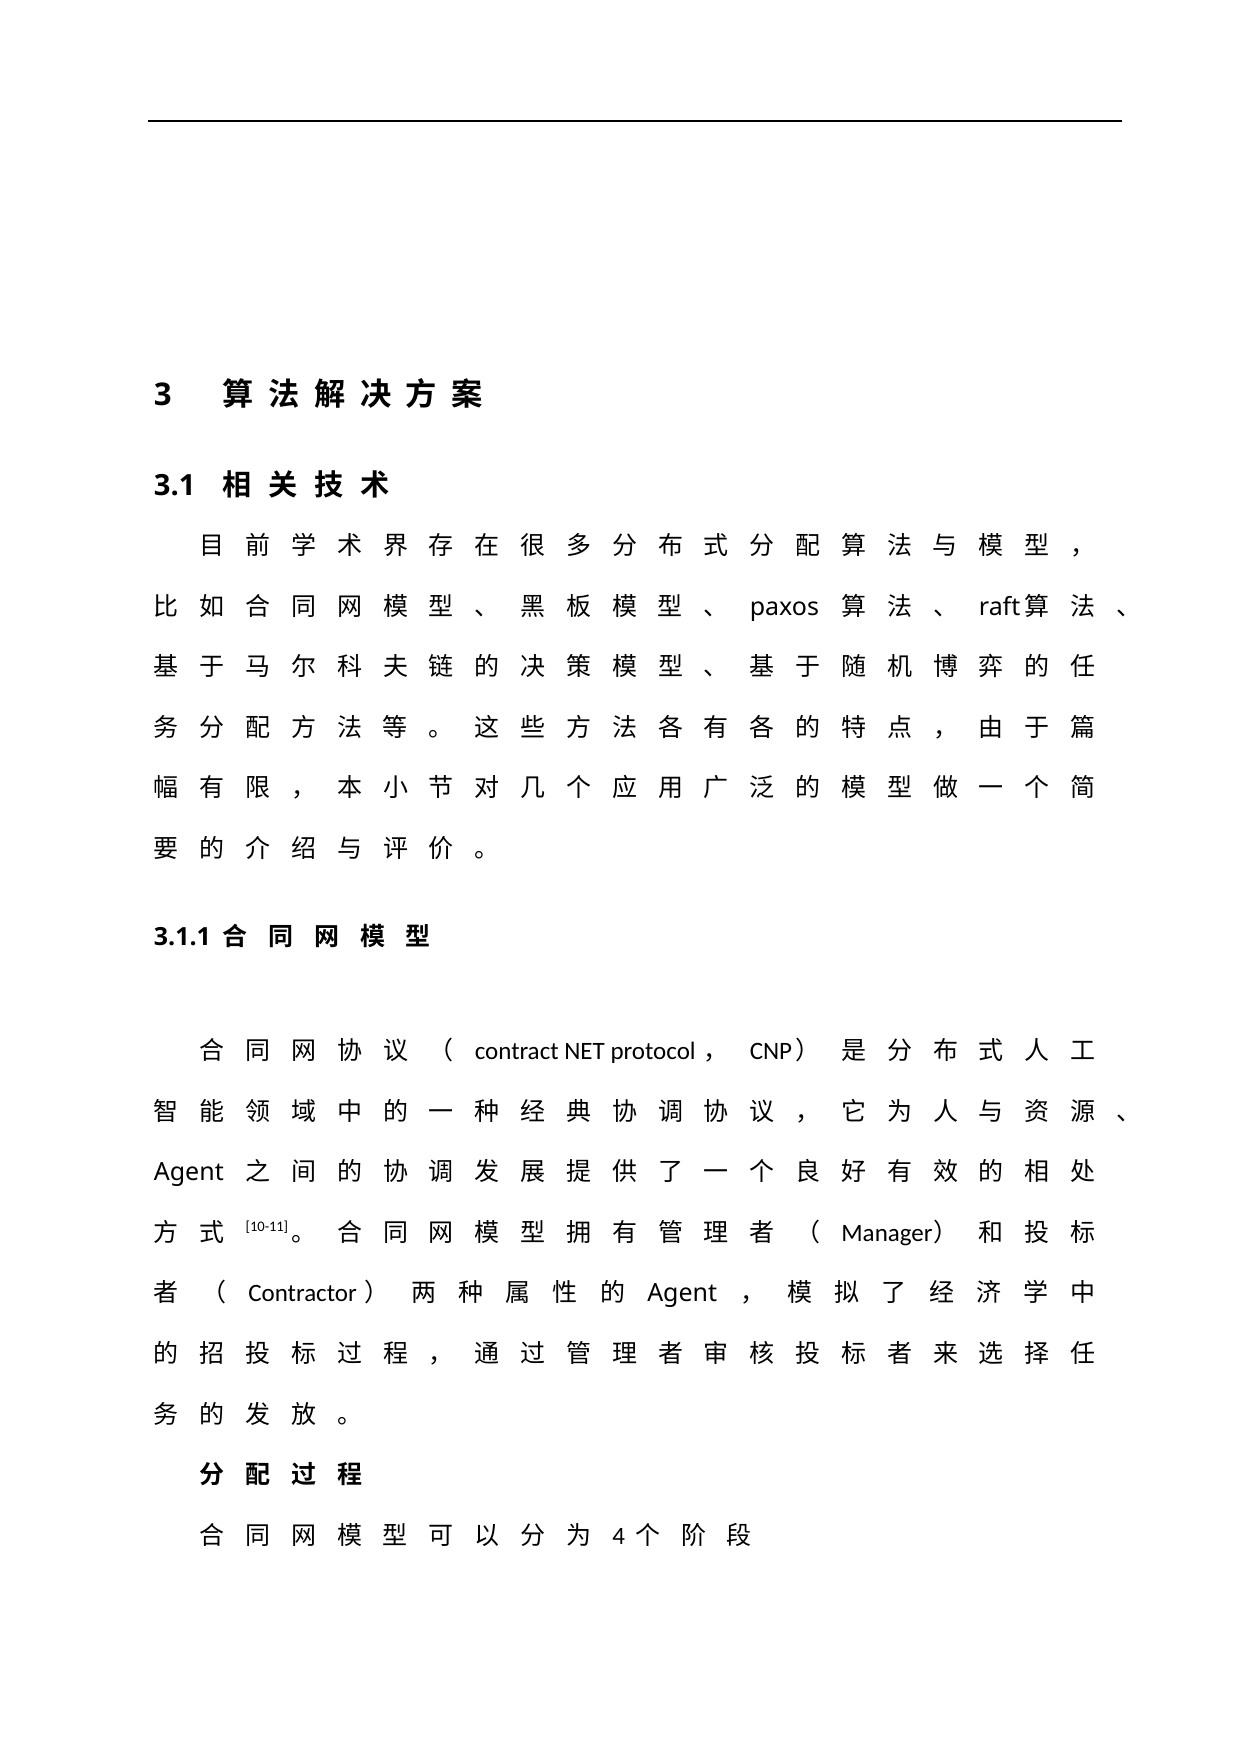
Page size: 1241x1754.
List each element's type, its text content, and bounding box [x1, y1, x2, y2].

text 合同网协议（contract NET protocol，CNP）是分布式人工智能领域中的一种经典协调协议，它为人与资源、Agent之间的协调发展提供了一个良好有效的相处方式[10-11]。合同网模型拥有管理者（Manager）和投标者（Contractor）两种属性的Agent，模拟了经济学中的招投标过程，通过管理者审核投标者来选择任务的发放。 [154, 1018, 1116, 1443]
text 目前学术界存在很多分布式分配算法与模型，比如合同网模型、黑板模型、paxos算法、raft算法、基于马尔科夫链的决策模型、基于随机博弈的任务分配方法等。这些方法各有各的特点，由于篇幅有限，本小节对几个应用广泛的模型做一个简要的介绍与评价。 [154, 513, 1116, 877]
subtitle 算法解决方案 [154, 362, 1116, 422]
subtitle 相关技术 [154, 453, 1116, 513]
subtitle 3.1.1 合同网模型 [154, 904, 1116, 965]
text 合同网模型可以分为4个阶段 [197, 1503, 1116, 1564]
text 分配过程 [154, 1443, 1116, 1503]
